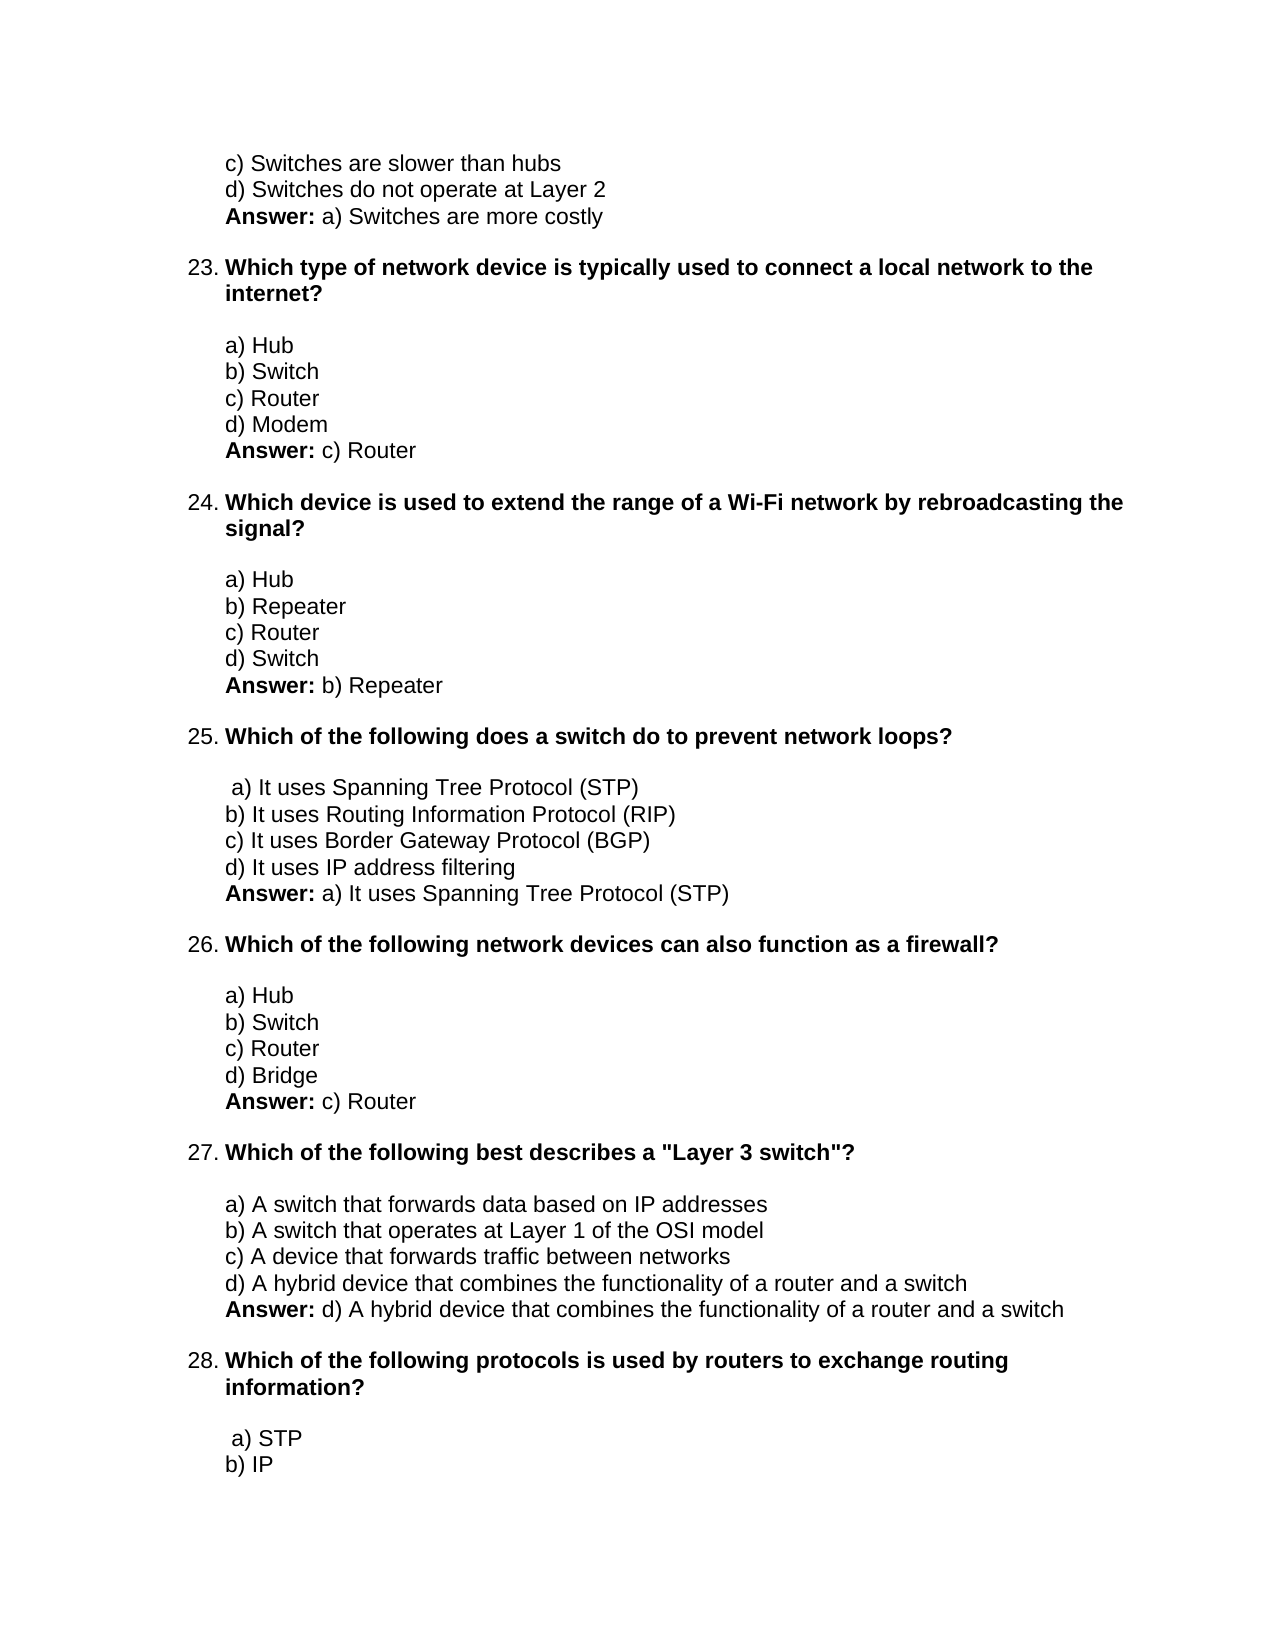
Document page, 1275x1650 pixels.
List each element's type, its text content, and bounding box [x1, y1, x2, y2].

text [225, 150, 1125, 229]
text a) Hub b) Switch c) Router d) Bridge Answer: c) Router [225, 982, 1125, 1114]
list Which device is used to extend the range of a Wi-Fi network by rebroadcasting the signal? [187, 488, 1125, 541]
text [225, 1425, 1125, 1478]
text a) It uses Spanning Tree Protocol (STP) b) It uses Routing Information Protocol (RIP) c) It uses Border Gateway Protocol (BGP) d) It uses IP address filtering Answer: a) It uses Spanning Tree Protocol (STP) [225, 774, 1125, 906]
text a) Hub b) Switch c) Router d) Modem Answer: c) Router [225, 332, 1125, 463]
list Which of the following does a switch do to prevent network loops? [187, 723, 1125, 749]
list Which of the following network devices can also function as a firewall? [187, 931, 1125, 957]
text a) Hub b) Repeater c) Router d) Switch Answer: b) Repeater [225, 566, 1125, 698]
text a) A switch that forwards data based on IP addresses b) A switch that operates at Layer 1 of the OSI model c) A device that forwards traffic between networks d) A hybrid device that combines the functionality of a router and a switch Answer: d) A hybrid device that combines the functionality of a router and a switch [225, 1191, 1125, 1322]
list Which type of network device is typically used to connect a local network to the internet? [187, 254, 1125, 307]
list Which of the following best describes a "Layer 3 switch"? [187, 1139, 1125, 1166]
list Which of the following protocols is used by routers to exchange routing information? [187, 1347, 1125, 1400]
